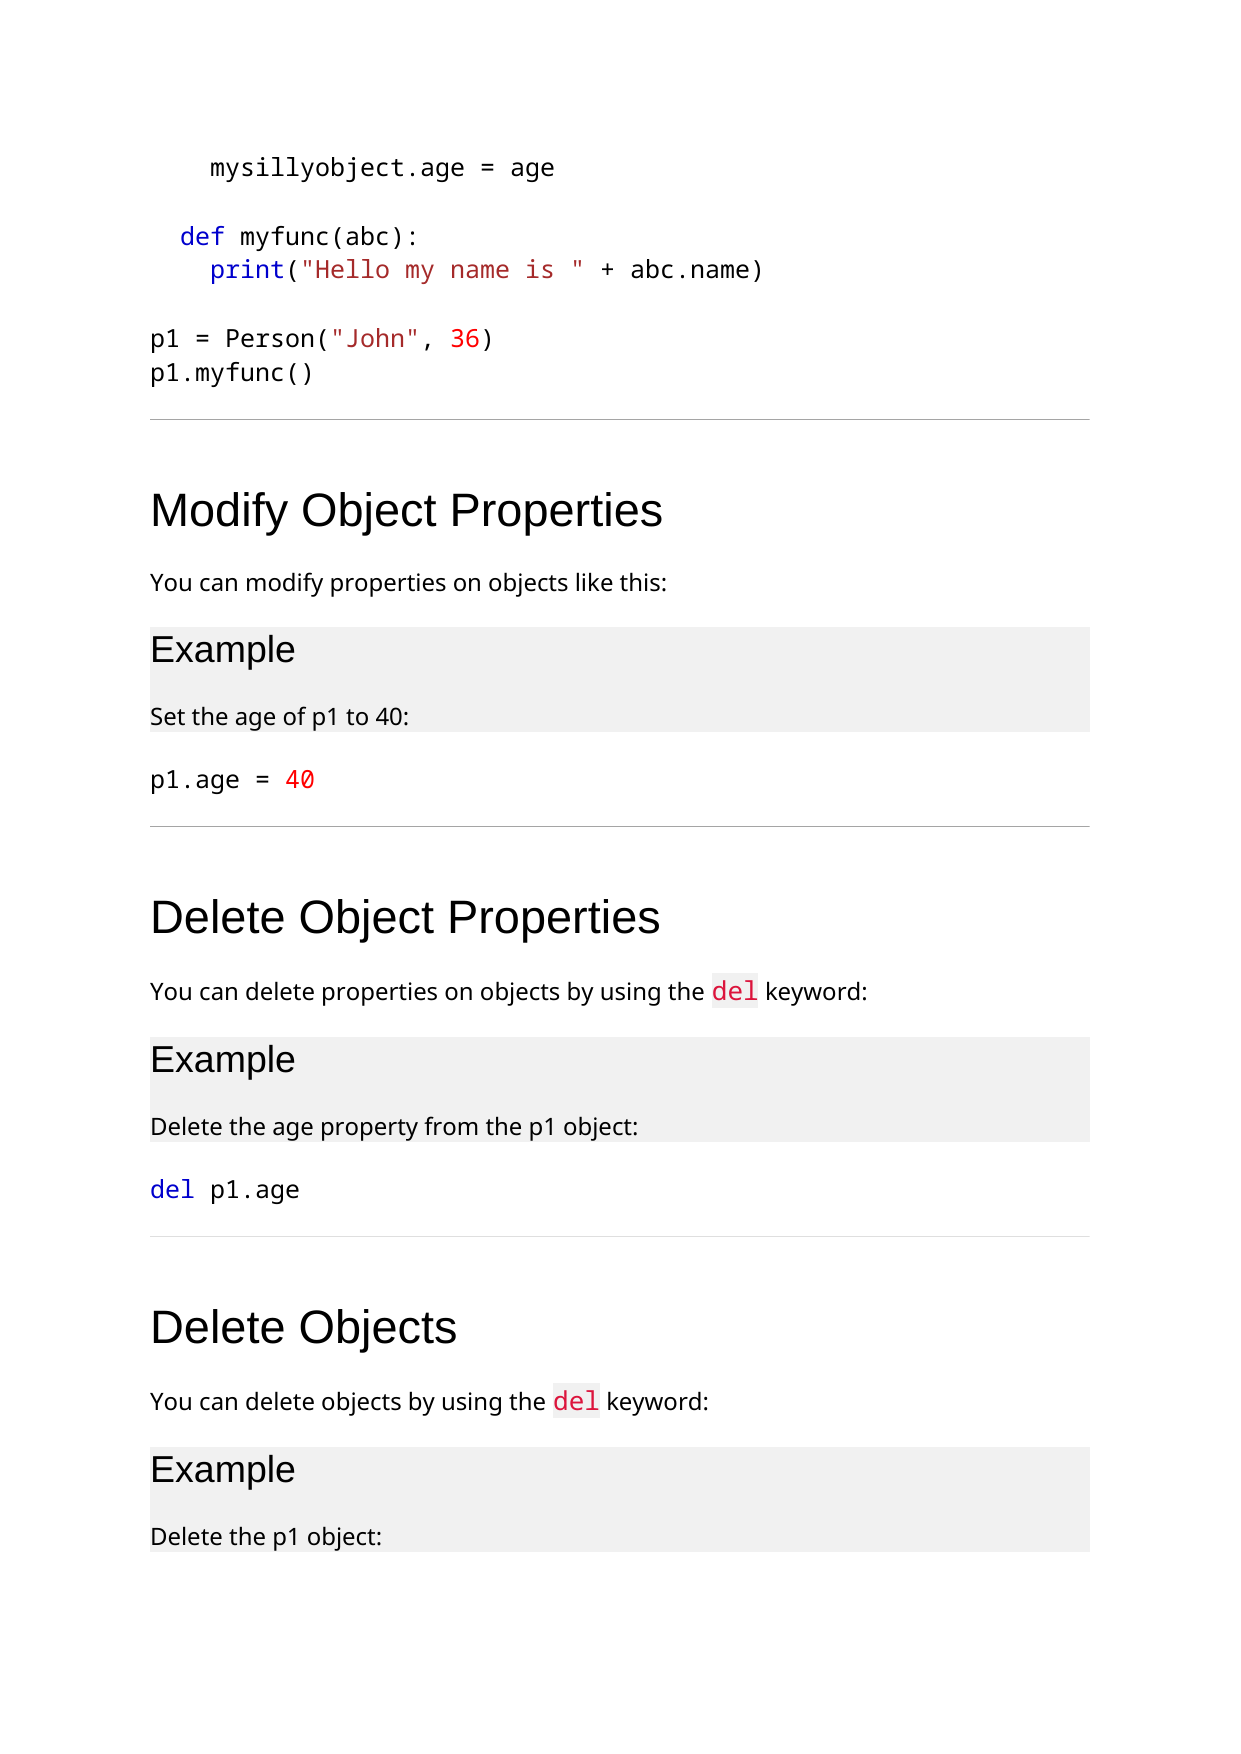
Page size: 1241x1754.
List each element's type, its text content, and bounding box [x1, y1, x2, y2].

text You can delete objects by using the del keyword: [150, 1382, 1090, 1418]
text Set the age of p1 to 40: [150, 699, 1090, 732]
subtitle Modify Object Properties [150, 482, 1090, 536]
text p1.age = 40 [150, 761, 1090, 795]
subtitle Delete Object Properties [150, 889, 1090, 943]
text You can delete properties on objects by using the del keyword: [150, 972, 1090, 1008]
subtitle Example [150, 627, 1090, 670]
text del p1.age [150, 1171, 1090, 1205]
text Delete the age property from the p1 object: [150, 1109, 1090, 1142]
text You can modify properties on objects like this: [150, 566, 1090, 598]
subtitle Example [150, 1037, 1090, 1080]
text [150, 150, 1090, 388]
subtitle Example [150, 1447, 1090, 1490]
subtitle Delete Objects [150, 1299, 1090, 1353]
text Delete the p1 object: [150, 1519, 1090, 1552]
